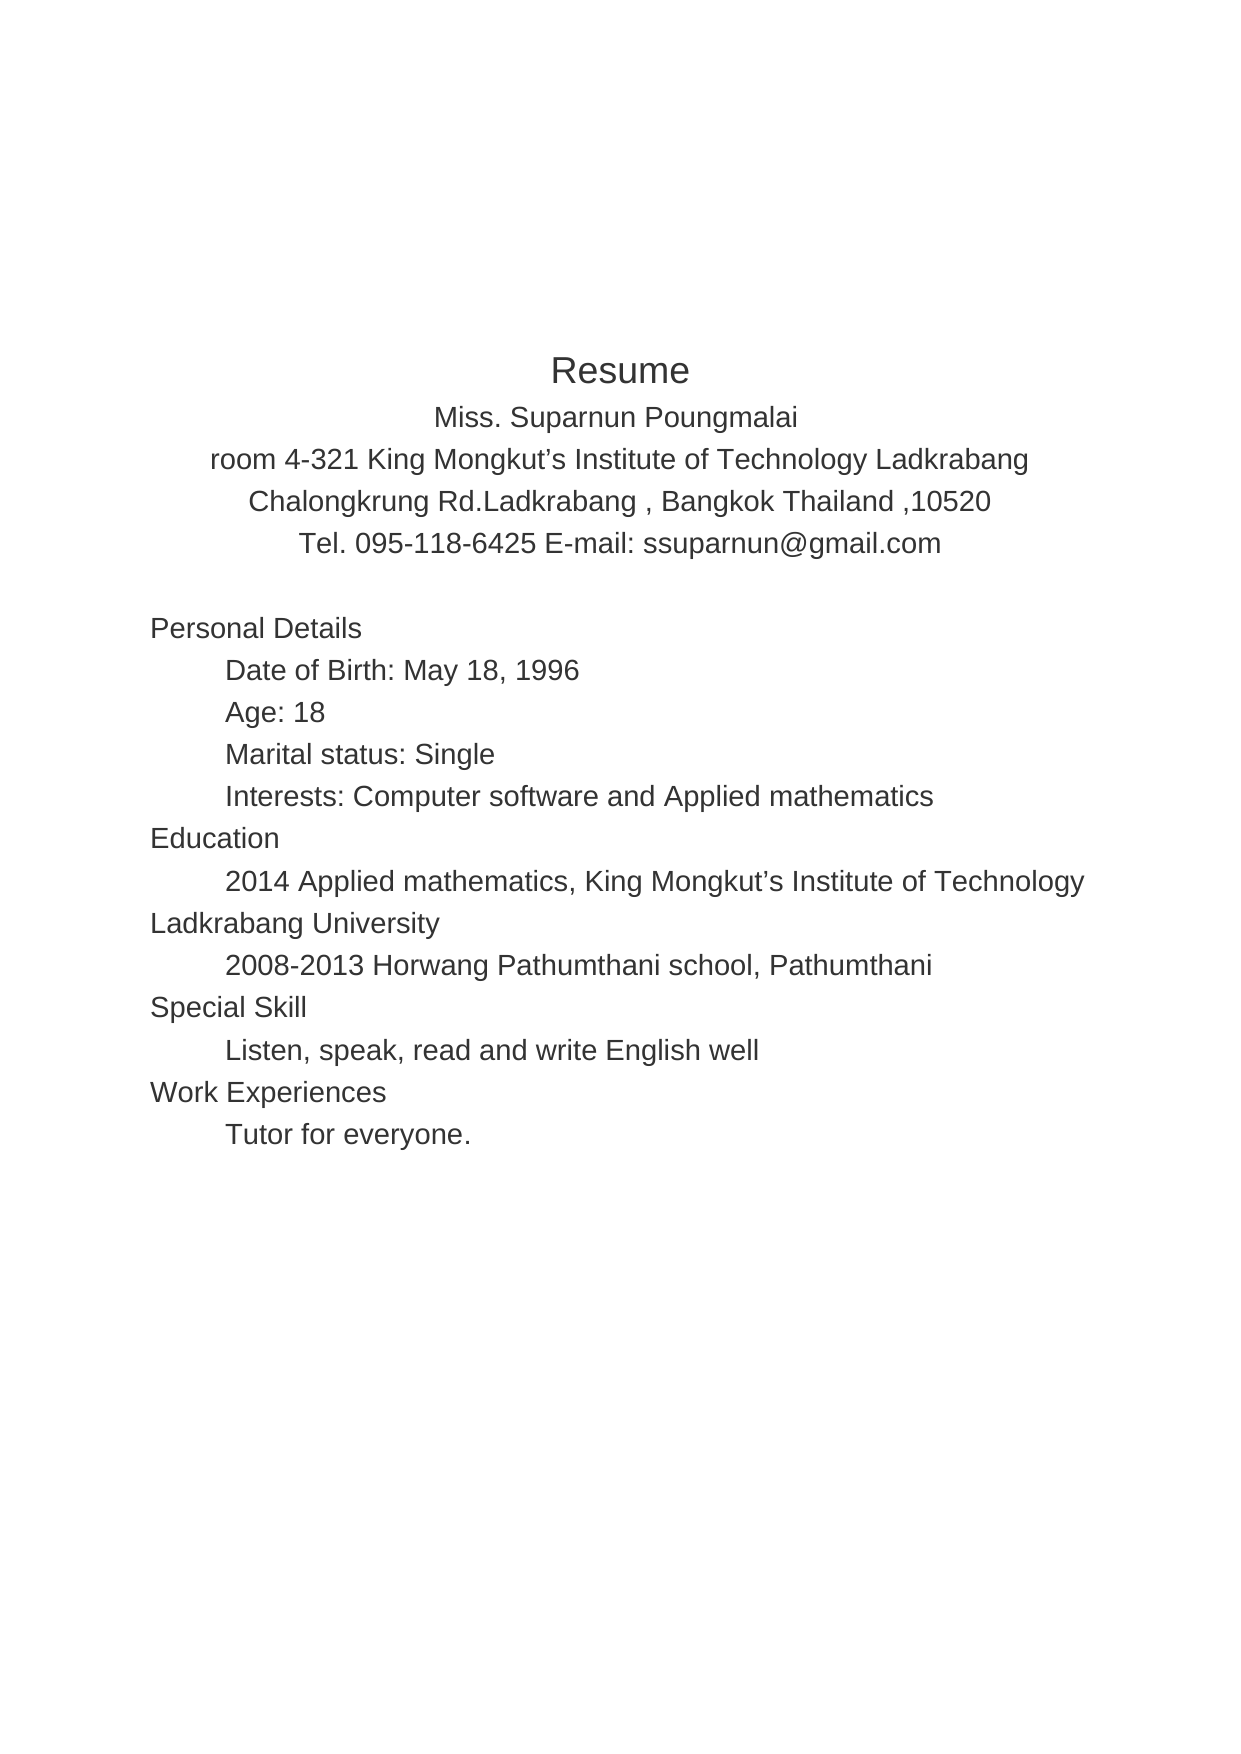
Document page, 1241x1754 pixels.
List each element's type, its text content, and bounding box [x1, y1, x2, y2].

text Tutor for everyone. [150, 1108, 1090, 1193]
text Resume Miss. Suparnun Poungmalai room 4-321 King Mongkut’s Institute of Technology Ladkrabang Chalongkrung Rd.Ladkrabang , Bangkok Thailand ,10520 [150, 348, 1090, 518]
text Tel. 095-118-6425 E-mail: ssuparnun@gmail.com [150, 518, 1090, 560]
text Personal Details Date of Birth: May 18, 1996 Age: 18 Marital status: Single Interests: Computer software and Applied mathematics Education 2014 Applied mathematics, King Mongkut’s Institute of Technology Ladkrabang University 2008-2013 Horwang Pathumthani school, Pathumthani Special Skill Listen, speak, read and write English well Work Experiences [150, 602, 1090, 1108]
